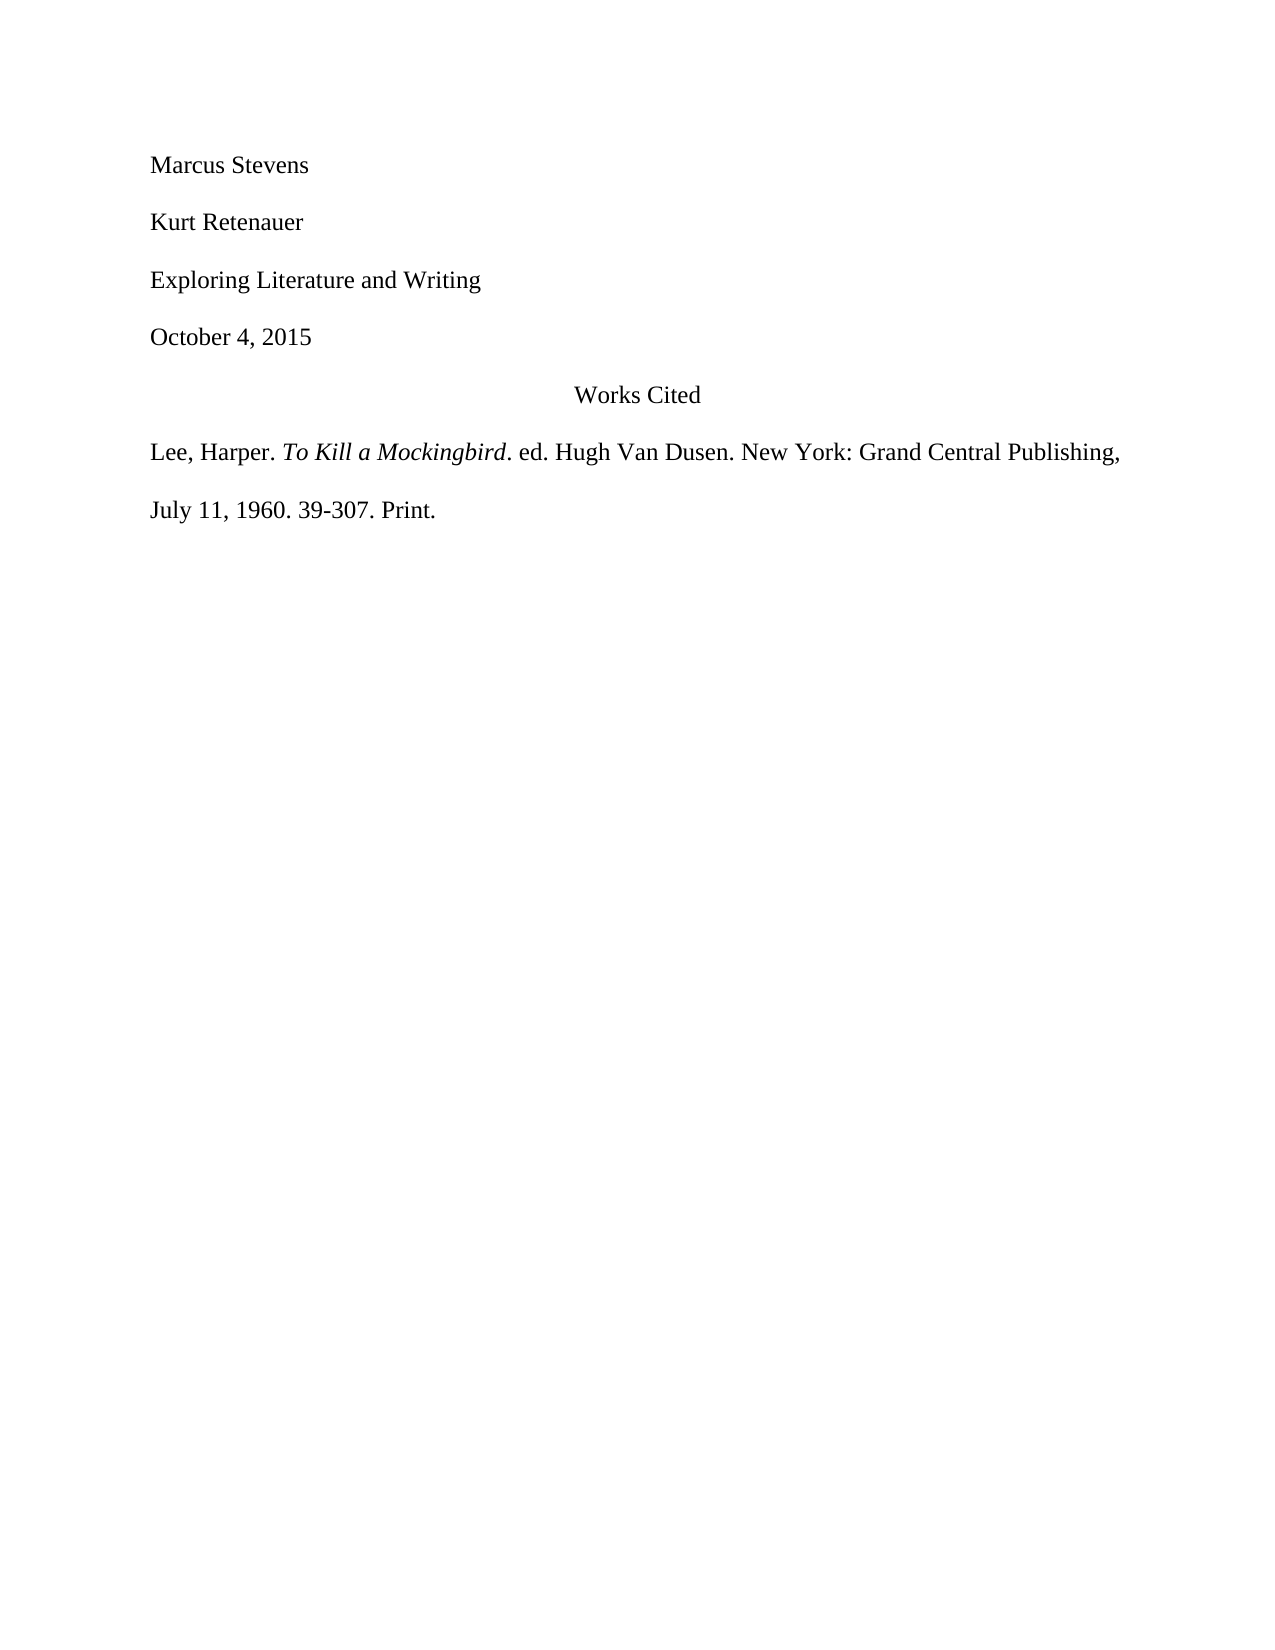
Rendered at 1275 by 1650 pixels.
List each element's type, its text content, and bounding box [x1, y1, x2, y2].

text October 4, 2015 [150, 322, 1125, 351]
text Exploring Literature and Writing [150, 265, 1125, 294]
text Works Cited [150, 380, 1125, 409]
text Lee, Harper. To Kill a Mockingbird. ed. Hugh Van Dusen. New York: Grand Central Publishing, July 11, 1960. 39-307. Print. [150, 437, 1125, 524]
text Marcus Stevens Kurt Retenauer [150, 150, 1125, 236]
